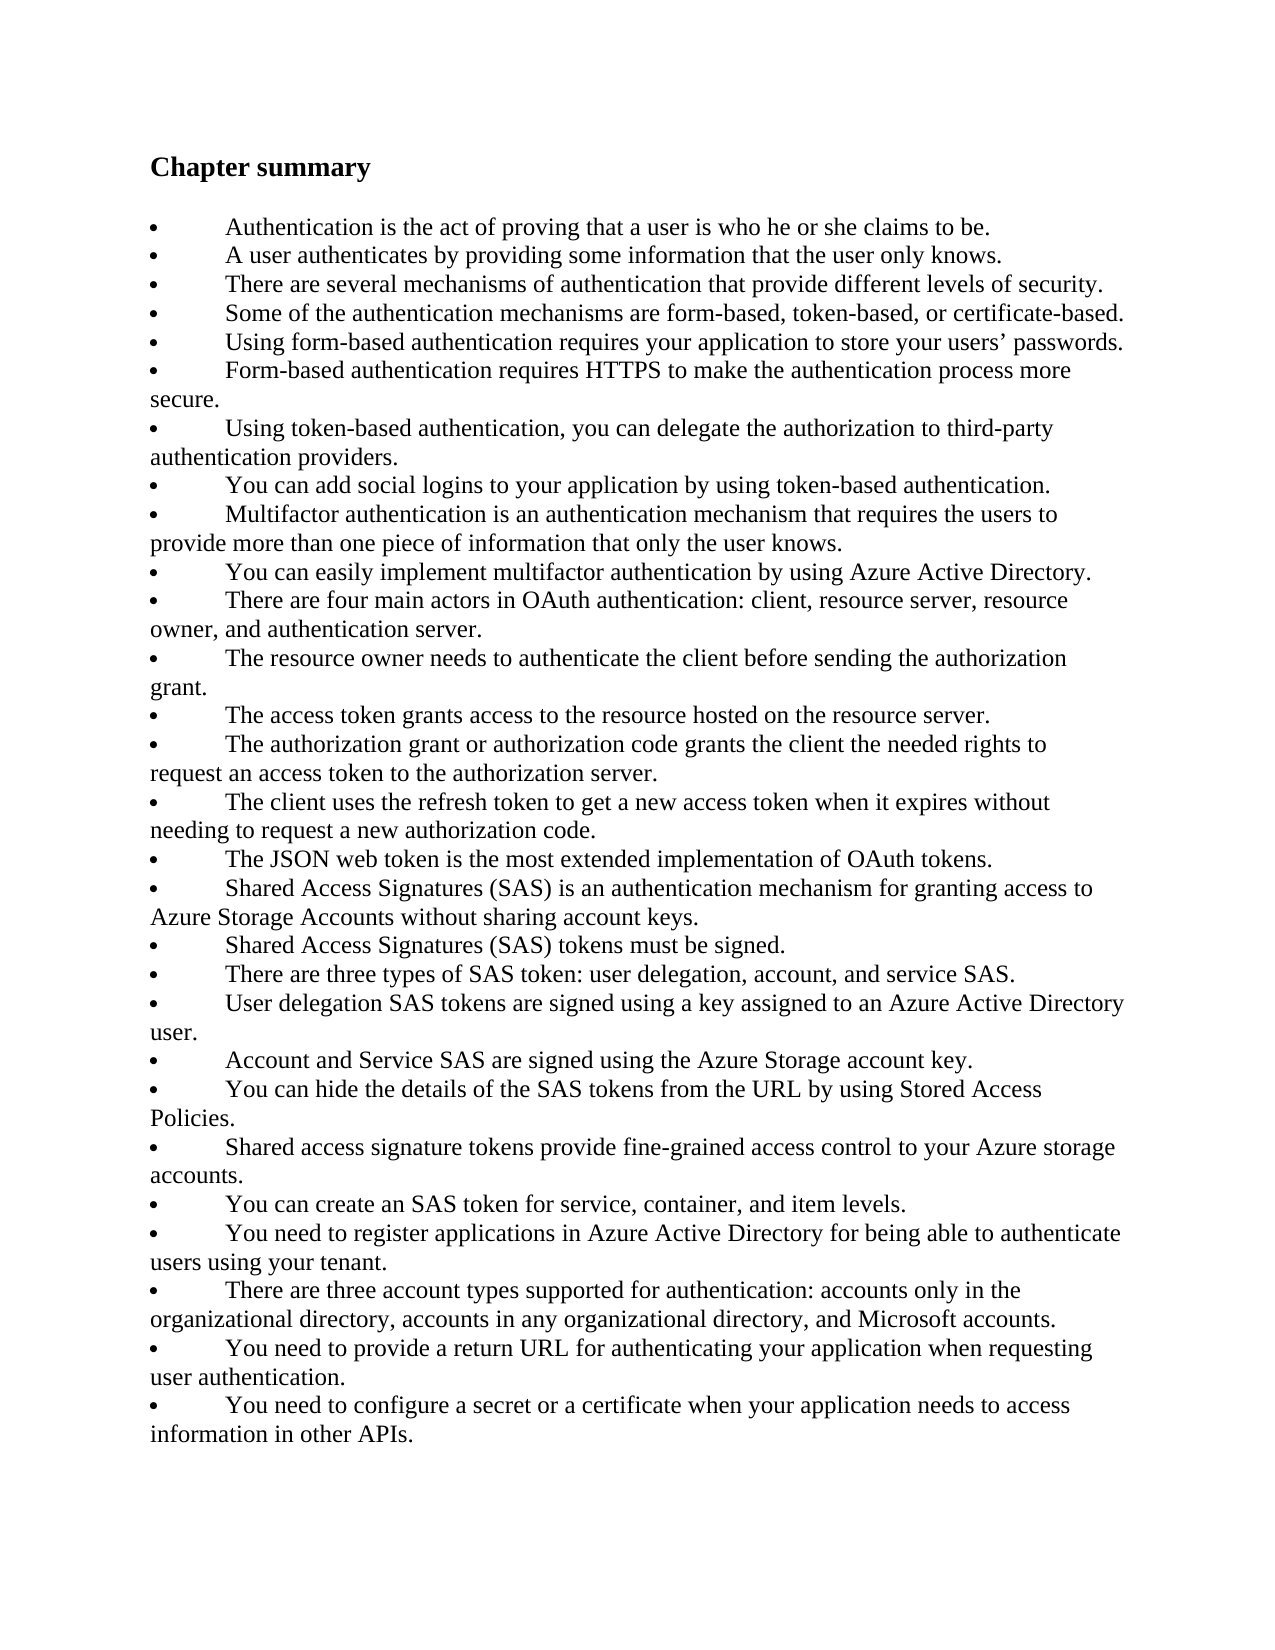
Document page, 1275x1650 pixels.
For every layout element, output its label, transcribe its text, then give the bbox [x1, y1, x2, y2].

list There are three account types supported for authentication: accounts only in the organizational directory, accounts in any organizational directory, and Microsoft accounts. [150, 1275, 1125, 1333]
list You can add social logins to your application by using token-based authentication. [150, 470, 1125, 499]
list The access token grants access to the resource hosted on the resource server. [150, 700, 1125, 729]
list There are several mechanisms of authentication that provide different levels of security. [150, 269, 1125, 298]
text Chapter summary [150, 150, 1125, 182]
list The authorization grant or authorization code grants the client the needed rights to request an access token to the authorization server. [150, 729, 1125, 787]
list The JSON web token is the most extended implementation of OAuth tokens. [150, 844, 1125, 873]
list You need to provide a return URL for authenticating your application when requesting user authentication. [150, 1333, 1125, 1390]
list A user authenticates by providing some information that the user only knows. [150, 240, 1125, 269]
list There are three types of SAS token: user delegation, account, and service SAS. [150, 959, 1125, 988]
list The resource owner needs to authenticate the client before sending the authorization grant. [150, 643, 1125, 700]
list Account and Service SAS are signed using the Azure Storage account key. [150, 1045, 1125, 1074]
list Multifactor authentication is an authentication mechanism that requires the users to provide more than one piece of information that only the user knows. [150, 499, 1125, 557]
list Some of the authentication mechanisms are form-based, token-based, or certificate-based. [150, 298, 1125, 327]
list You can hide the details of the SAS tokens from the URL by using Stored Access Policies. [150, 1074, 1125, 1132]
list Shared Access Signatures (SAS) is an authentication mechanism for granting access to Azure Storage Accounts without sharing account keys. [150, 873, 1125, 930]
list You need to configure a secret or a certificate when your application needs to access information in other APIs. [150, 1390, 1125, 1448]
list You need to register applications in Azure Active Directory for being able to authenticate users using your tenant. [150, 1218, 1125, 1275]
list You can easily implement multifactor authentication by using Azure Active Directory. [150, 557, 1125, 585]
list You can create an SAS token for service, container, and item levels. [150, 1189, 1125, 1218]
list Shared access signature tokens provide fine-grained access control to your Azure storage accounts. [150, 1132, 1125, 1189]
list Using token-based authentication, you can delegate the authorization to third-party authentication providers. [150, 413, 1125, 470]
list Authentication is the act of proving that a user is who he or she claims to be. [150, 212, 1125, 240]
list Shared Access Signatures (SAS) tokens must be signed. [150, 930, 1125, 959]
list Form-based authentication requires HTTPS to make the authentication process more secure. [150, 355, 1125, 413]
list Using form-based authentication requires your application to store your users’ passwords. [150, 327, 1125, 355]
list The client uses the refresh token to get a new access token when it expires without needing to request a new authorization code. [150, 787, 1125, 844]
list There are four main actors in OAuth authentication: client, resource server, resource owner, and authentication server. [150, 585, 1125, 643]
list User delegation SAS tokens are signed using a key assigned to an Azure Active Directory user. [150, 988, 1125, 1045]
